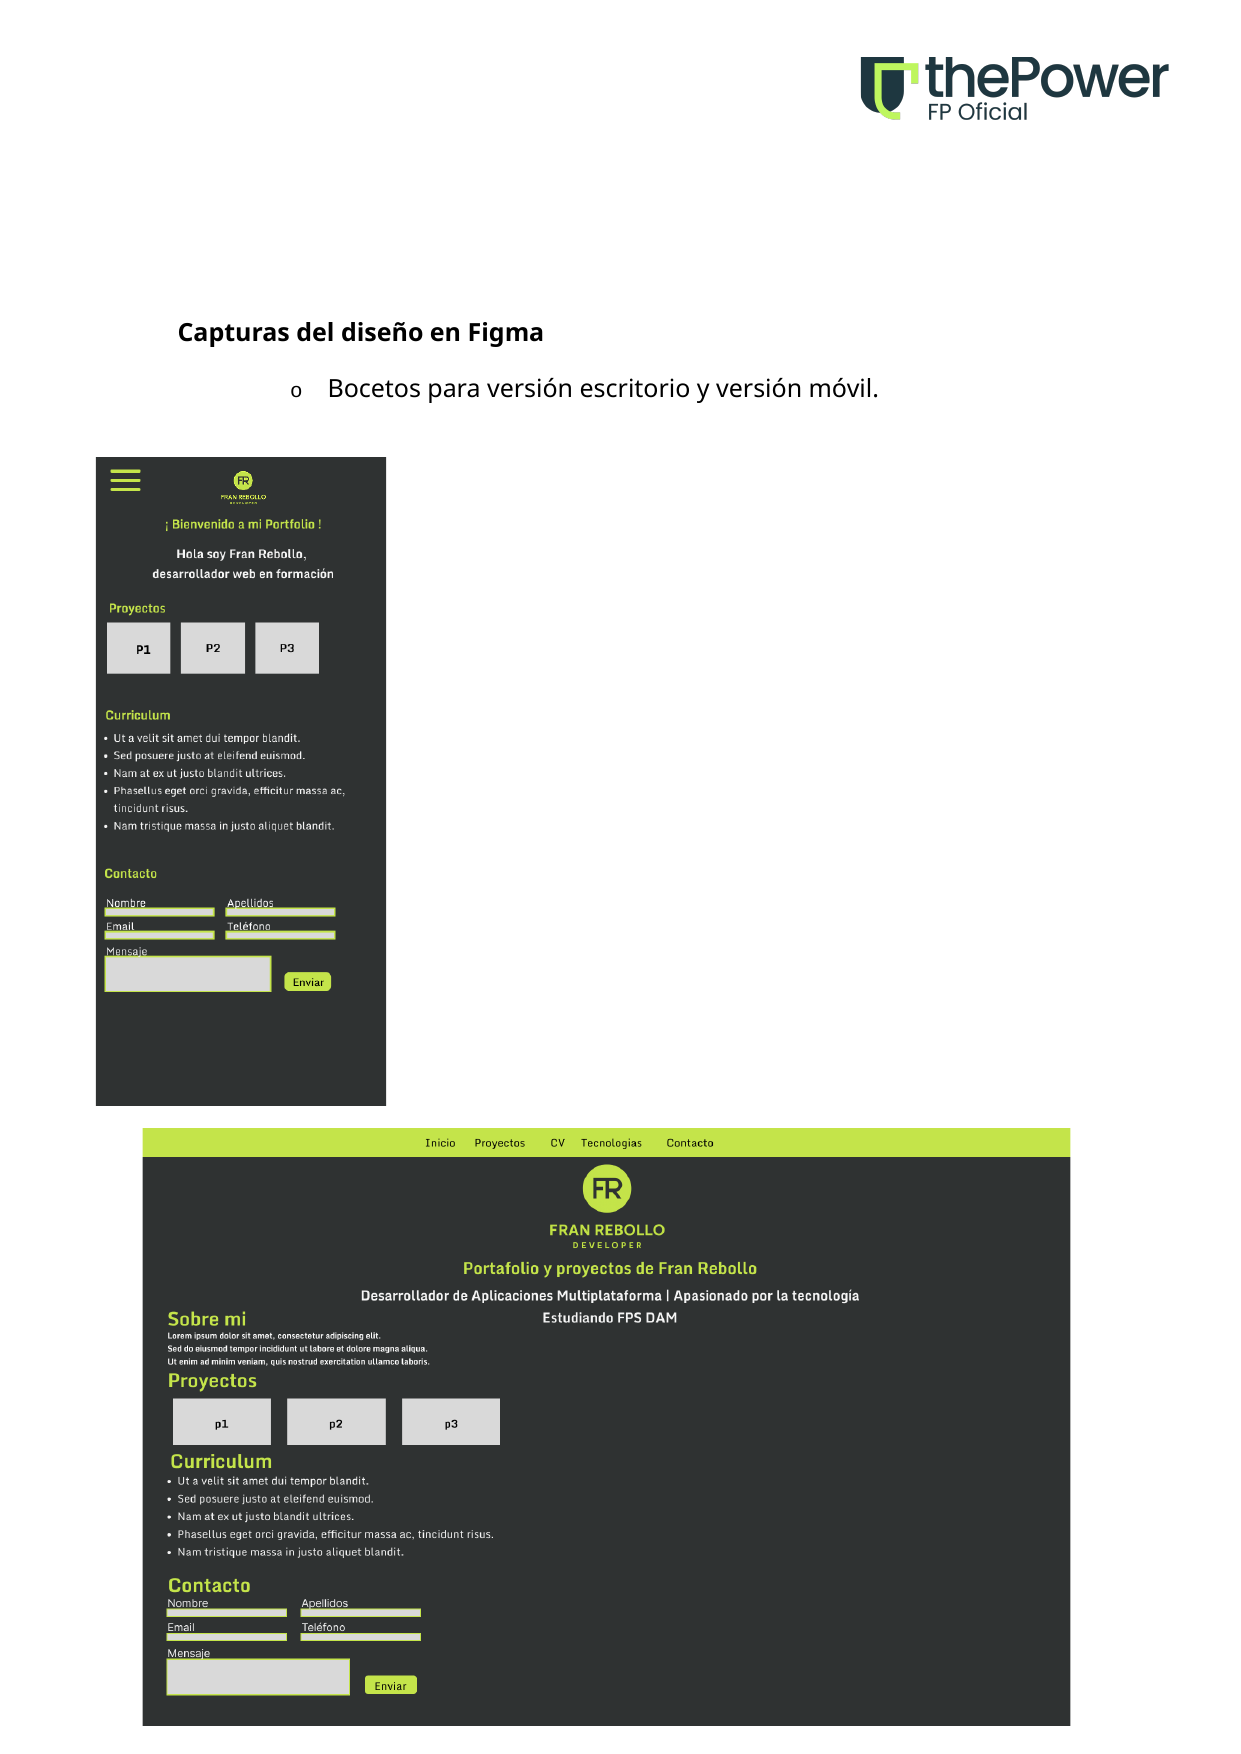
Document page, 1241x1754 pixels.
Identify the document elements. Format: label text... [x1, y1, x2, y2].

picture [142, 1128, 1071, 1725]
picture [860, 57, 1169, 120]
picture [95, 457, 386, 1104]
list Bocetos para versión escritorio y versión móvil. [290, 371, 1063, 405]
text Capturas del diseño en Figma [177, 315, 1063, 349]
